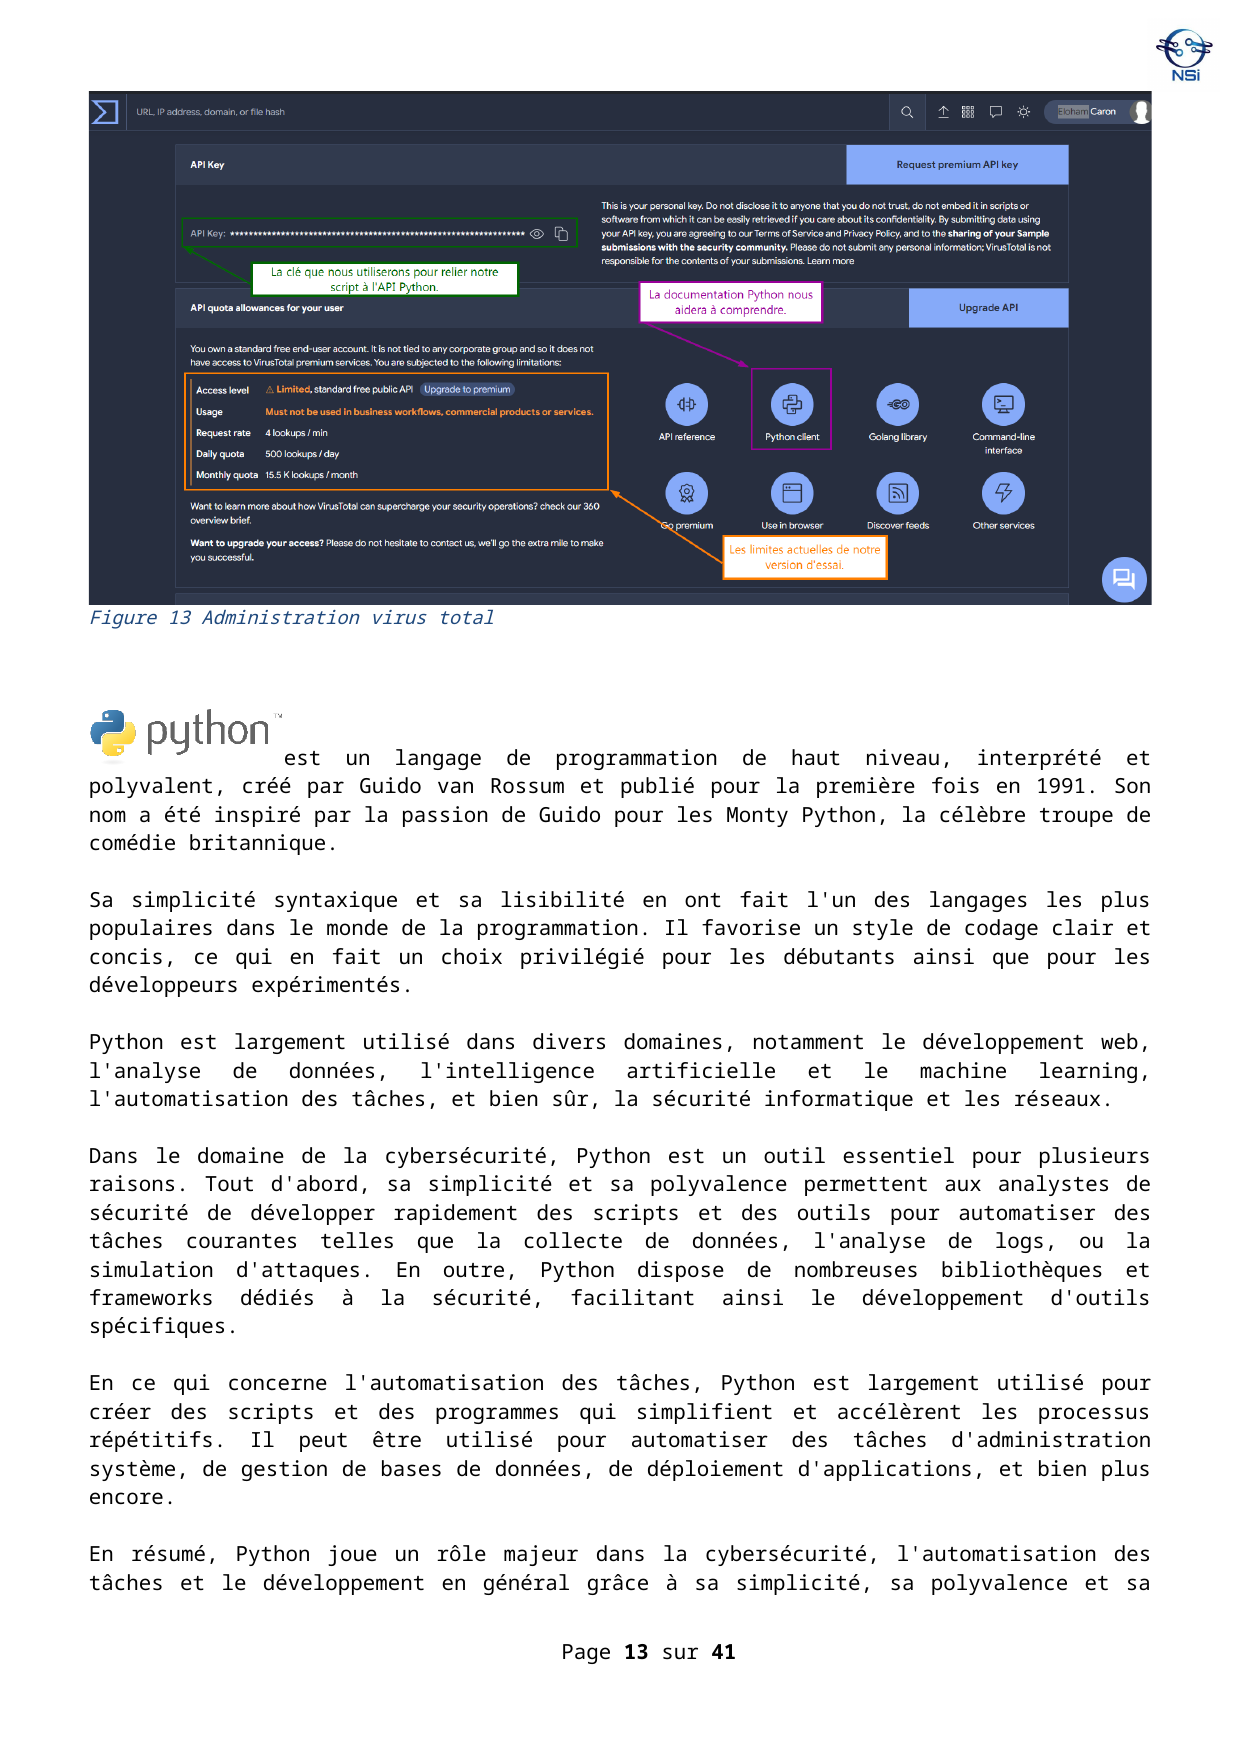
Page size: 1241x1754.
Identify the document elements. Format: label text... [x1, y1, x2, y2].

text Figure 13 Administration virus total [89, 605, 1152, 630]
picture [88, 707, 284, 766]
text Sa simplicité syntaxique et sa lisibilité en ont fait l'un des langages les plus populaires dans le monde de la programmation. Il favorise un style de codage clair et concis, ce qui en fait un choix privilégié pour les débutants ainsi que pour les développeurs expérimentés. [89, 885, 1152, 999]
text Python est largement utilisé dans divers domaines, notamment le développement web, l'analyse de données, l'intelligence artificielle et le machine learning, l'automatisation des tâches, et bien sûr, la sécurité informatique et les réseaux. [89, 1027, 1152, 1113]
text Dans le domaine de la cybersécurité, Python est un outil essentiel pour plusieurs raisons. Tout d'abord, sa simplicité et sa polyvalence permettent aux analystes de sécurité de développer rapidement des scripts et des outils pour automatiser des tâches courantes telles que la collecte de données, l'analyse de logs, ou la simulation d'attaques. En outre, Python dispose de nombreuses bibliothèques et frameworks dédiés à la sécurité, facilitant ainsi le développement d'outils spécifiques. [89, 1141, 1152, 1340]
text est un langage de programmation de haut niveau, interprété et polyvalent, créé par Guido van Rossum et publié pour la première fois en 1991. Son nom a été inspiré par la passion de Guido pour les Monty Python, la célèbre troupe de comédie britannique. [89, 707, 1152, 857]
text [89, 1539, 1152, 1596]
text En ce qui concerne l'automatisation des tâches, Python est largement utilisé pour créer des scripts et des programmes qui simplifient et accélèrent les processus répétitifs. Il peut être utilisé pour automatiser des tâches d'administration système, de gestion de bases de données, de déploiement d'applications, et bien plus encore. [89, 1368, 1152, 1511]
picture [88, 18, 1220, 605]
